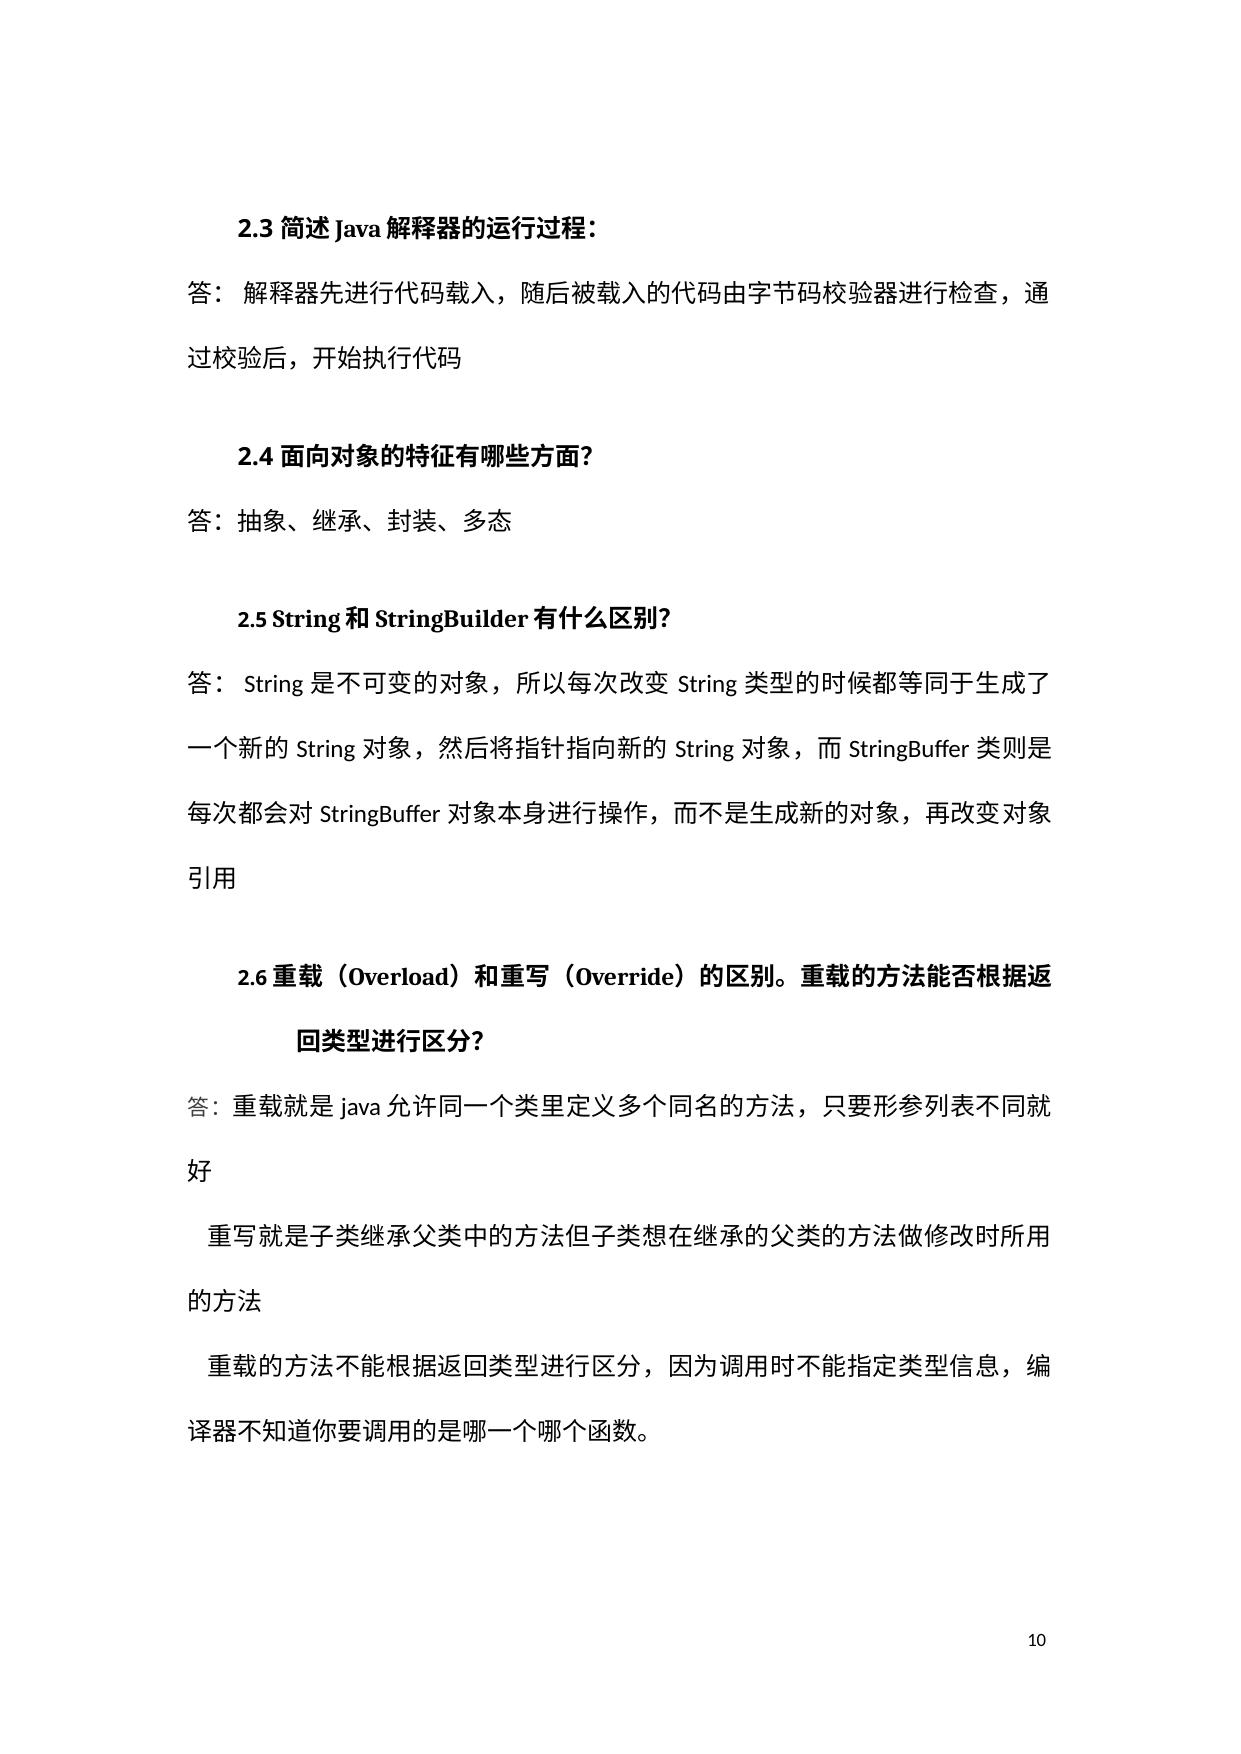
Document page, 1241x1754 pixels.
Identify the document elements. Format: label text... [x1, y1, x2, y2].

text 答：抽象、继承、封装、多态 [187, 487, 1053, 552]
text 重写就是子类继承父类中的方法但子类想在继承的父类的方法做修改时所用的方法 [187, 1202, 1053, 1332]
subtitle 简述Java解释器的运行过程： [237, 194, 1053, 259]
subtitle 面向对象的特征有哪些方面？ [237, 422, 1053, 487]
subtitle 重载（Overload）和重写（Override）的区别。重载的方法能否根据返回类型进行区分？ [237, 942, 1053, 1072]
text 答：重载就是 java允许同一个类里定义多个同名的方法，只要形参列表不同就好 [187, 1072, 1053, 1202]
text 答： 解释器先进行代码载入，随后被载入的代码由字节码校验器进行检查，通过校验后，开始执行代码 [187, 259, 1053, 389]
text 答： String 是不可变的对象，所以每次改变 String 类型的时候都等同于生成了一个新的 String 对象，然后将指针指向新的 String 对象，而 StringBuffer 类则是每次都会对 StringBuffer 对象本身进行操作，而不是生成新的对象，再改变对象引用 [187, 649, 1053, 909]
text 重载的方法不能根据返回类型进行区分，因为调用时不能指定类型信息，编译器不知道你要调用的是哪一个哪个函数。 [187, 1332, 1053, 1462]
subtitle String和StringBuilder有什么区别？ [237, 584, 1053, 649]
